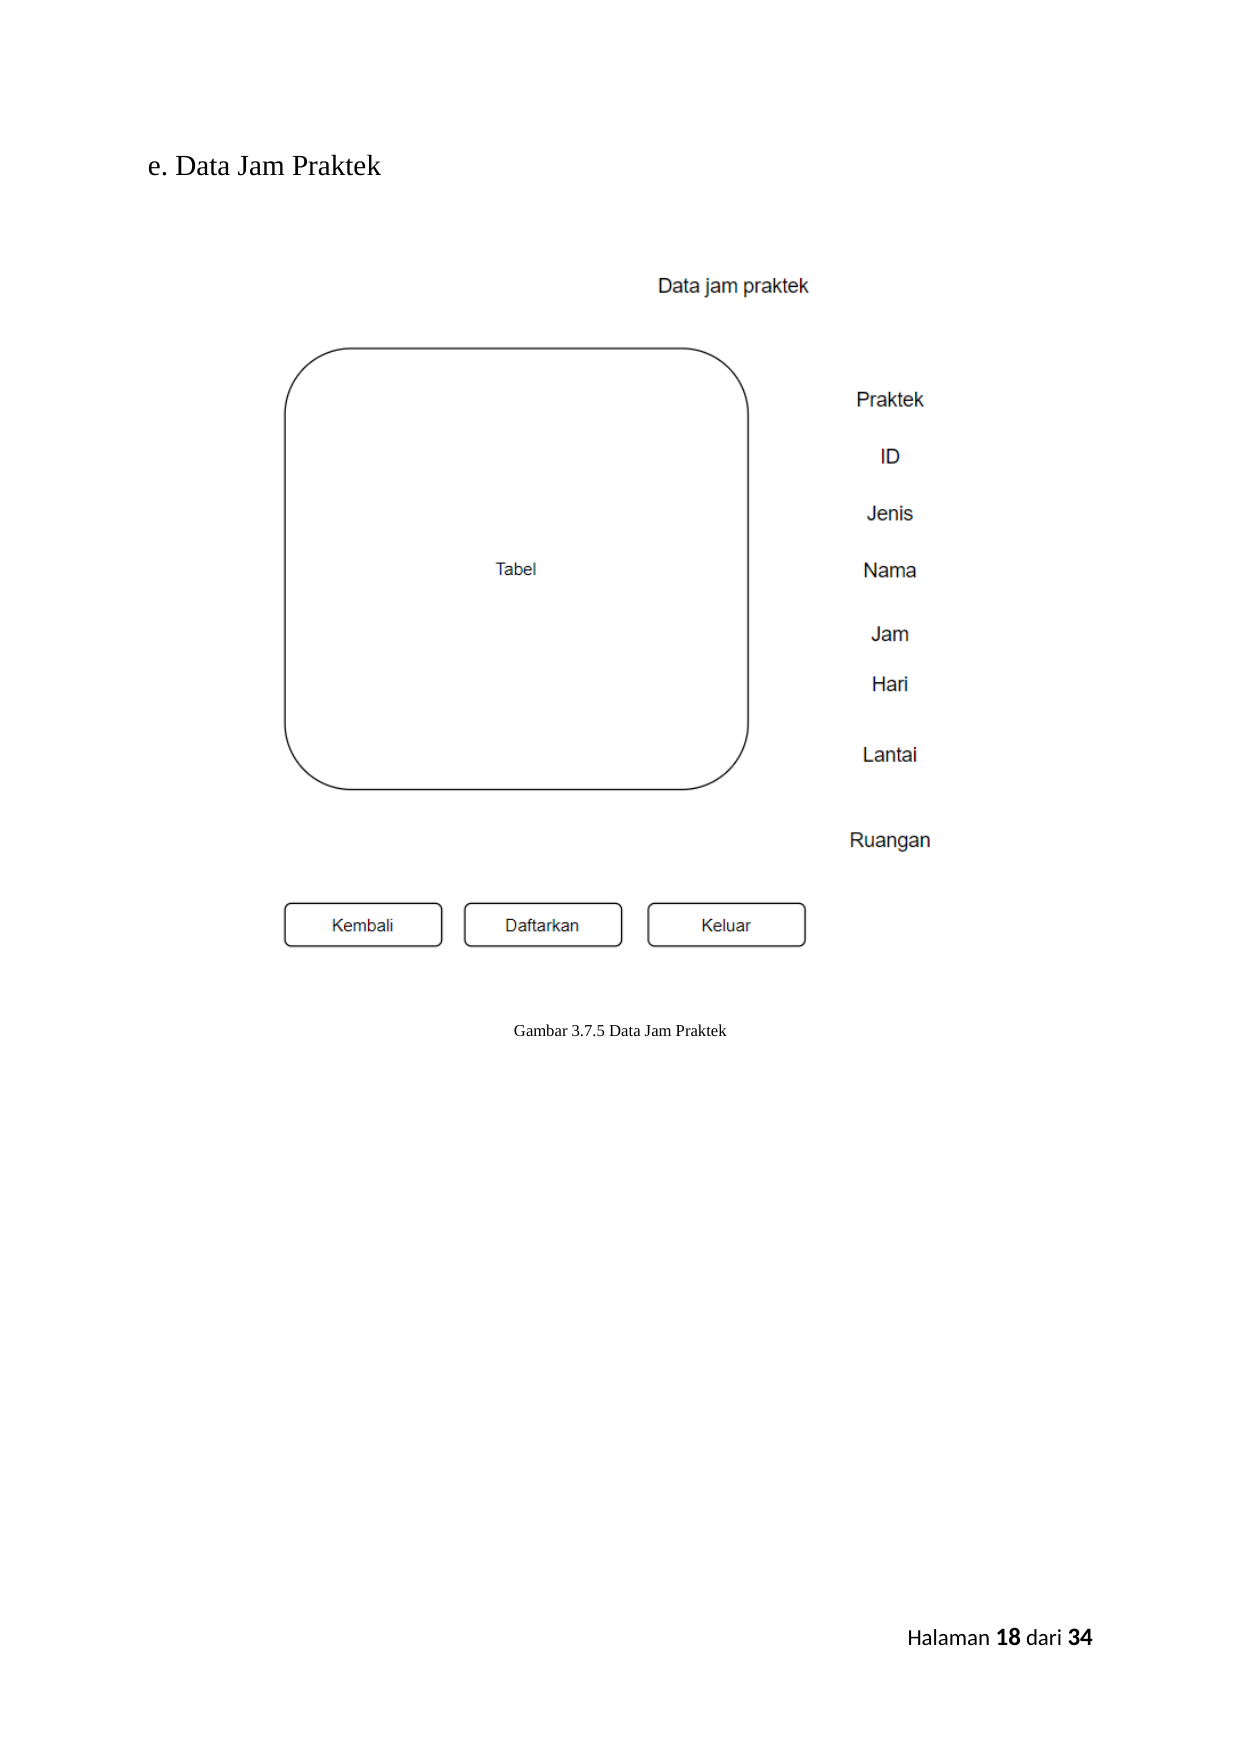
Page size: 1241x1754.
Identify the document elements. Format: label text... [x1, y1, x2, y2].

picture [262, 253, 978, 1002]
text e. Data Jam Praktek [148, 148, 1092, 181]
text Gambar 3.7.5 Data Jam Praktek [148, 1021, 1092, 1040]
